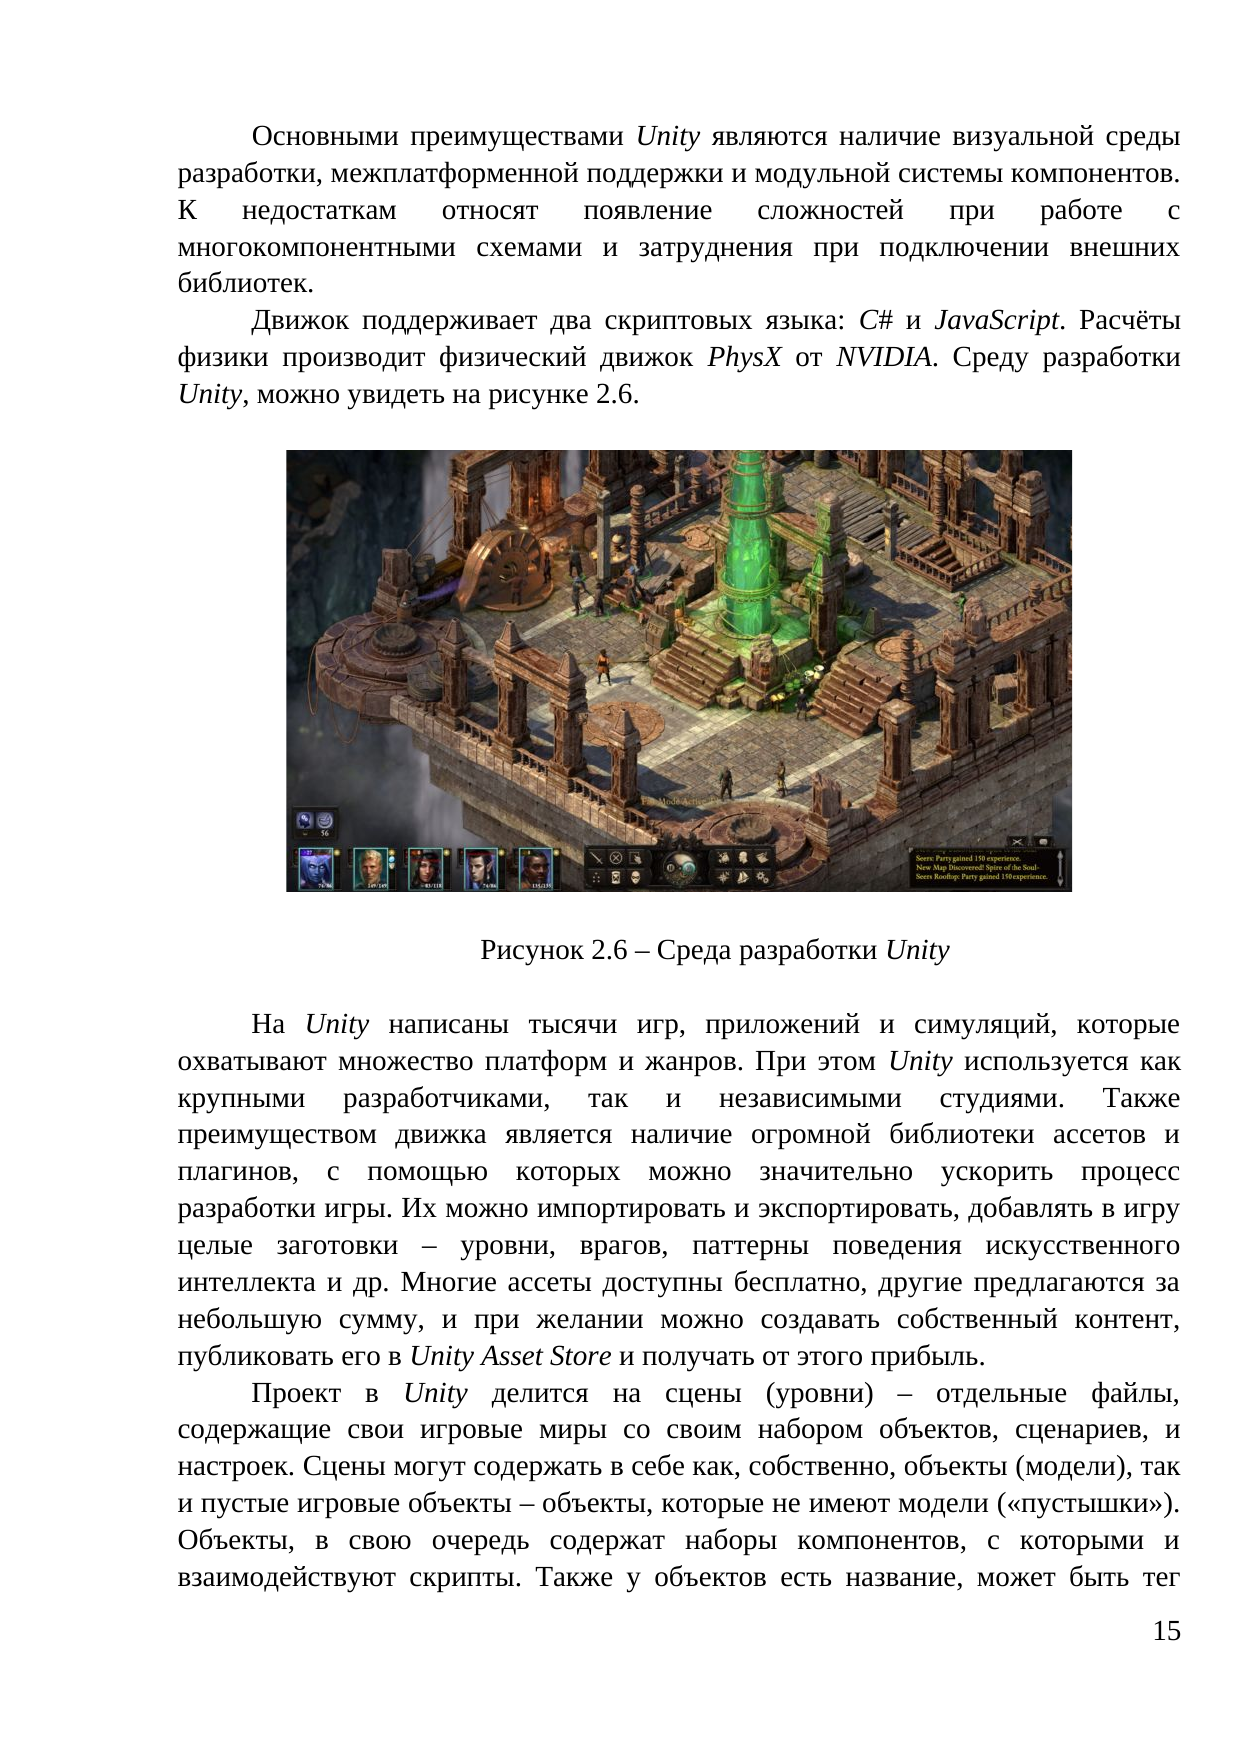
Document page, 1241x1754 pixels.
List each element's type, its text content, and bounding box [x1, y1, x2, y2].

text Основными преимуществами Unity являются наличие визуальной среды разработки, межплатформенной поддержки и модульной системы компонентов. К недостаткам относят появление сложностей при работе с многокомпонентными схемами и затруднения при подключении внешних библиотек. [177, 118, 1181, 299]
text На Unity написаны тысячи игр, приложений и симуляций, которые охватывают множество платформ и жанров. При этом Unity используется как крупными разработчиками, так и независимыми студиями. Также преимуществом движка является наличие огромной библиотеки ассетов и плагинов, с помощью которых можно значительно ускорить процесс разработки игры. Их можно импортировать и экспортировать, добавлять в игру целые заготовки – уровни, врагов, паттерны поведения искусственного интеллекта и др. Многие ассеты доступны бесплатно, другие предлагаются за небольшую сумму, и при желании можно создавать собственный контент, публиковать его в Unity Asset Store и получать от этого прибыль. [177, 1006, 1181, 1371]
text Движок поддерживает два скриптовых языка: C# и JavaScript. Расчёты физики производит физический движок PhysX от NVIDIA. Среду разработки Unity, можно увидеть на рисунке 2.6. [177, 302, 1181, 410]
picture [286, 450, 1073, 892]
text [177, 1375, 1181, 1593]
text Рисунок 2.6 – Среда разработки Unity [177, 932, 1181, 966]
